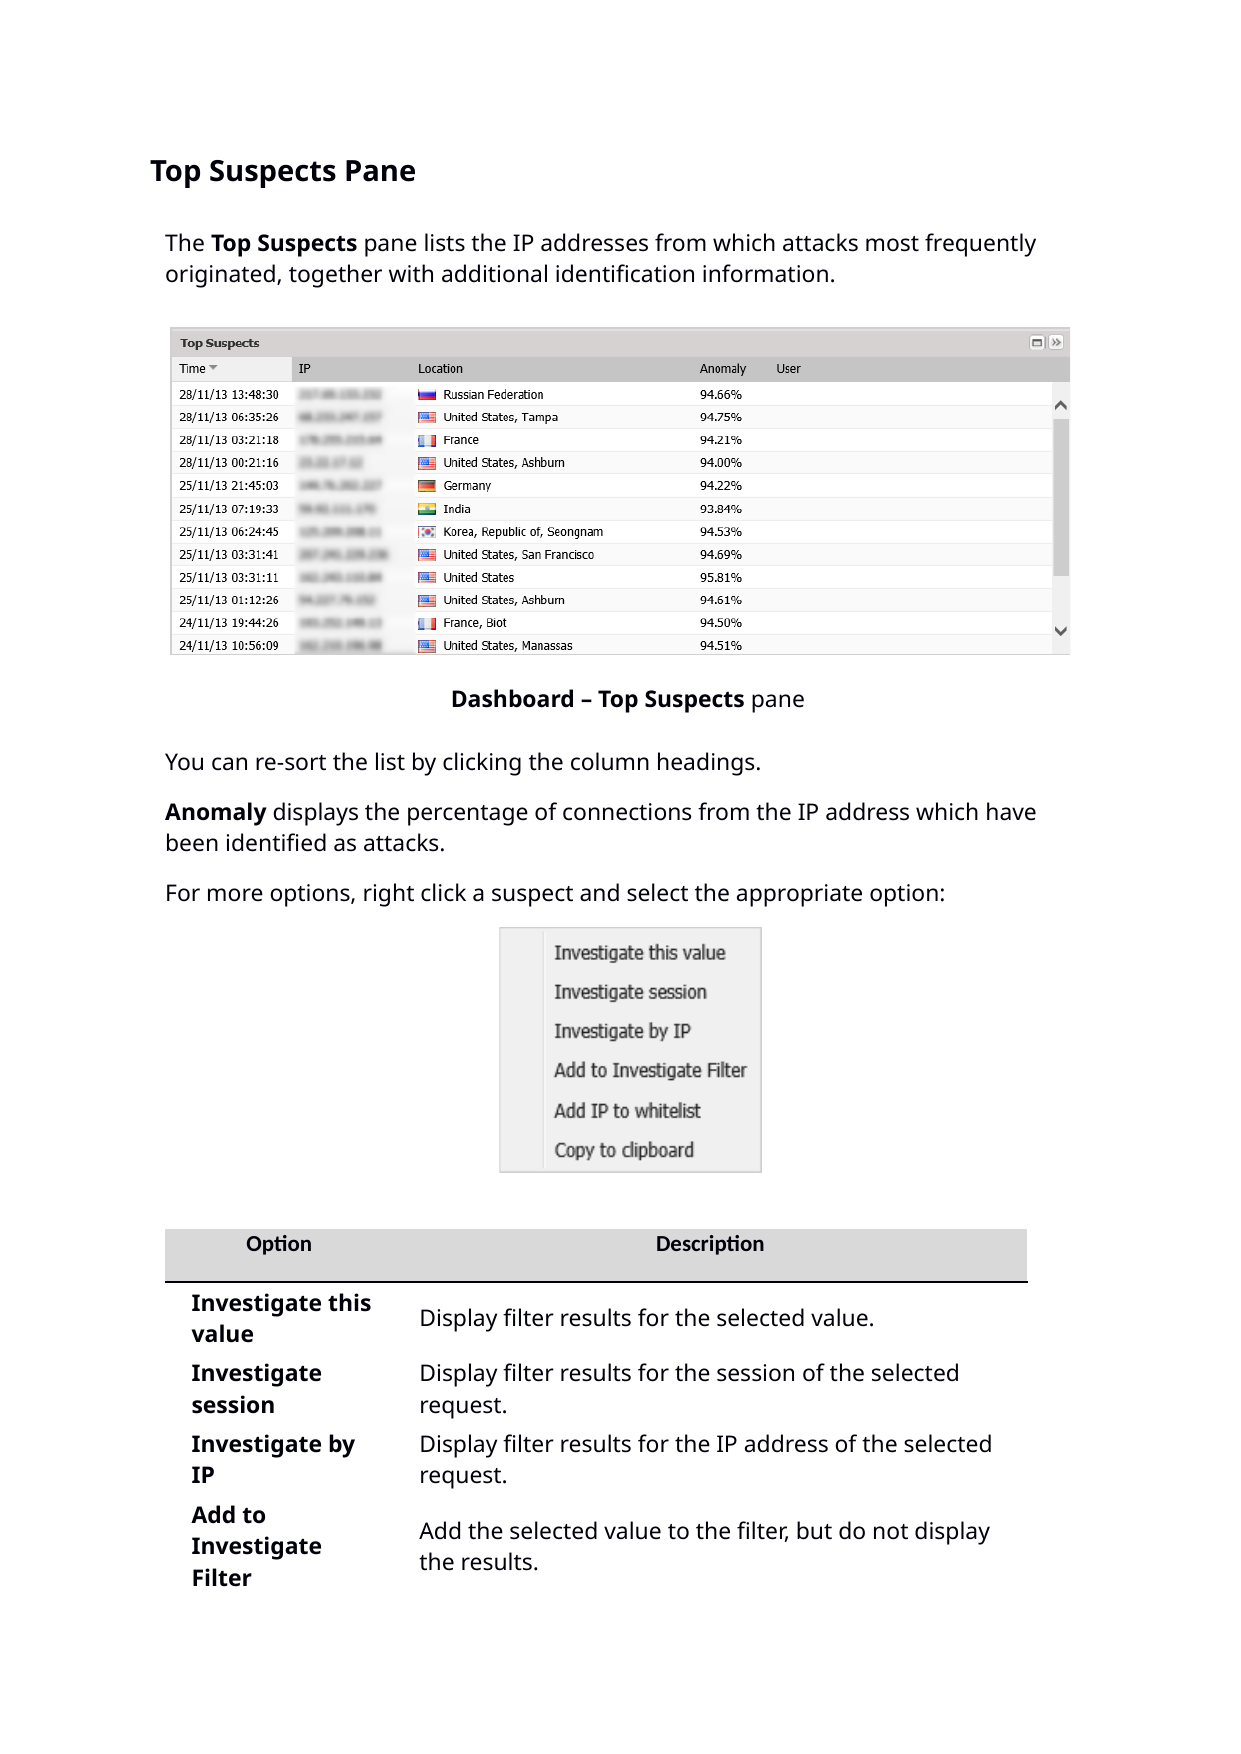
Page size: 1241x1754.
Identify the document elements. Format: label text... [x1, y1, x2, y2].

table_cell Investigate session [165, 1353, 393, 1424]
table_cell Display filter results for the selected value. [393, 1283, 1027, 1353]
text Anomaly displays the percentage of connections from the IP address which have been identified as attacks. [165, 796, 1090, 858]
table_cell Investigate this value [165, 1283, 393, 1353]
table_cell Investigate by IP [165, 1424, 393, 1495]
picture [499, 927, 762, 1173]
table_cell Display filter results for the session of the selected request. [393, 1353, 1027, 1424]
table_cell Display filter results for the IP address of the selected request. [393, 1424, 1027, 1495]
table_header Option [165, 1229, 393, 1281]
table_cell Add the selected value to the filter, but do not display the results. [393, 1495, 1027, 1597]
picture [170, 327, 1071, 655]
text For more options, right click a suspect and select the appropriate option: [165, 877, 1090, 908]
text Dashboard – Top Suspects pane [165, 683, 1090, 715]
text The Top Suspects pane lists the IP addresses from which attacks most frequently originated, together with additional identification information. [165, 227, 1090, 290]
text You can re-sort the list by clicking the column headings. [165, 746, 1090, 777]
subtitle Top Suspects Pane [150, 150, 1090, 190]
table_cell Add to Investigate Filter [165, 1495, 393, 1597]
table_header Description [393, 1229, 1027, 1281]
